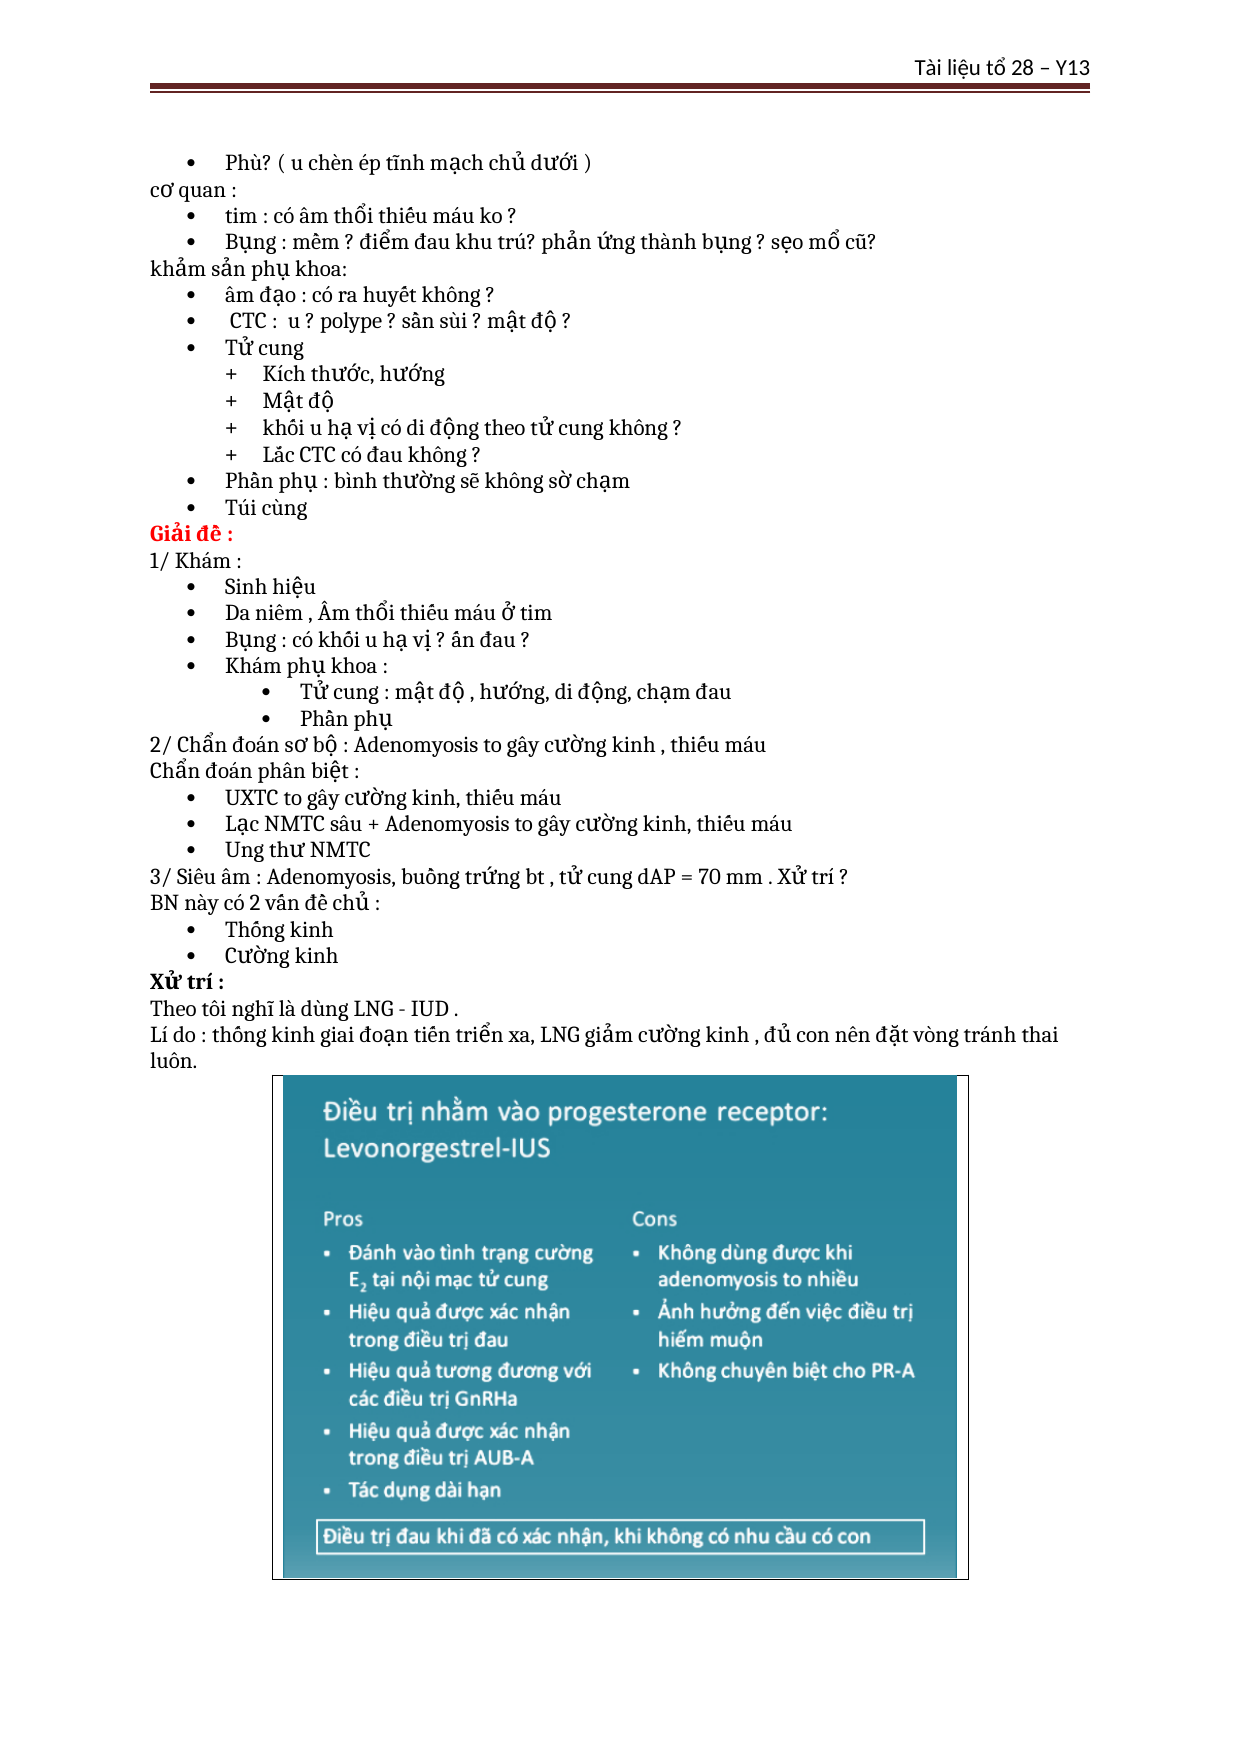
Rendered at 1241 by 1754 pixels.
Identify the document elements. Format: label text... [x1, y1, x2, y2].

text 2/ Chẩn đoán sơ bộ : Adenomyosis to gây cường kinh , thiếu máu [150, 732, 1090, 758]
list Lắc CTC có đau không ? [225, 441, 1090, 468]
list Lạc NMTC sâu + Adenomyosis to gây cường kinh, thiếu máu [187, 811, 1090, 837]
list Kích thước, hướng [225, 361, 1090, 388]
text 1/ Khám : [150, 547, 1090, 574]
list Tử cung [187, 334, 1090, 361]
list Bụng : có khối u hạ vị ? ấn đau ? [187, 626, 1090, 653]
list UXTC to gây cường kinh, thiếu máu [187, 784, 1090, 811]
table_header [273, 1076, 968, 1579]
list Tử cung : mật độ , hướng, di động, chạm đau [262, 679, 1090, 706]
list Phần phụ [262, 706, 1090, 732]
text Xử trí : [150, 969, 1090, 995]
list Khám phụ khoa : [187, 653, 1090, 679]
list Sinh hiệu [187, 574, 1090, 600]
text Giải đề : [150, 521, 1090, 547]
list Phù? ( u chèn ép tĩnh mạch chủ dưới ) [187, 150, 1090, 176]
text cơ quan : [150, 176, 1090, 203]
list khối u hạ vị có di động theo tử cung không ? [225, 414, 1090, 441]
list Da niêm , Âm thổi thiếu máu ở tim [187, 600, 1090, 626]
list CTC : u ? polype ? sần sùi ? mật độ ? [187, 308, 1090, 334]
list âm đạo : có ra huyết không ? [187, 282, 1090, 308]
list Cường kinh [187, 943, 1090, 969]
list Thống kinh [187, 916, 1090, 943]
list Ung thư NMTC [187, 837, 1090, 864]
list Bụng : mềm ? điểm đau khu trú? phản ứng thành bụng ? sẹo mổ cũ? [187, 229, 1090, 255]
list tim : có âm thổi thiếu máu ko ? [187, 203, 1090, 229]
text Chẩn đoán phân biệt : [150, 758, 1090, 784]
text 3/ Siêu âm : Adenomyosis, buồng trứng bt , tử cung dAP = 70 mm . Xử trí ? [150, 864, 1090, 890]
text Theo tôi nghĩ là dùng LNG - IUD . [150, 995, 1090, 1022]
text Lí do : thống kinh giai đoạn tiến triển xa, LNG giảm cường kinh , đủ con nên đặt vòng tránh thai luôn. [150, 1022, 1090, 1074]
list Túi cùng [187, 495, 1090, 521]
list Phần phụ : bình thường sẽ không sờ chạm [187, 468, 1090, 495]
text khảm sản phụ khoa: [150, 255, 1090, 282]
text BN này có 2 vấn đề chủ : [150, 890, 1090, 916]
list Mật độ [225, 388, 1090, 414]
